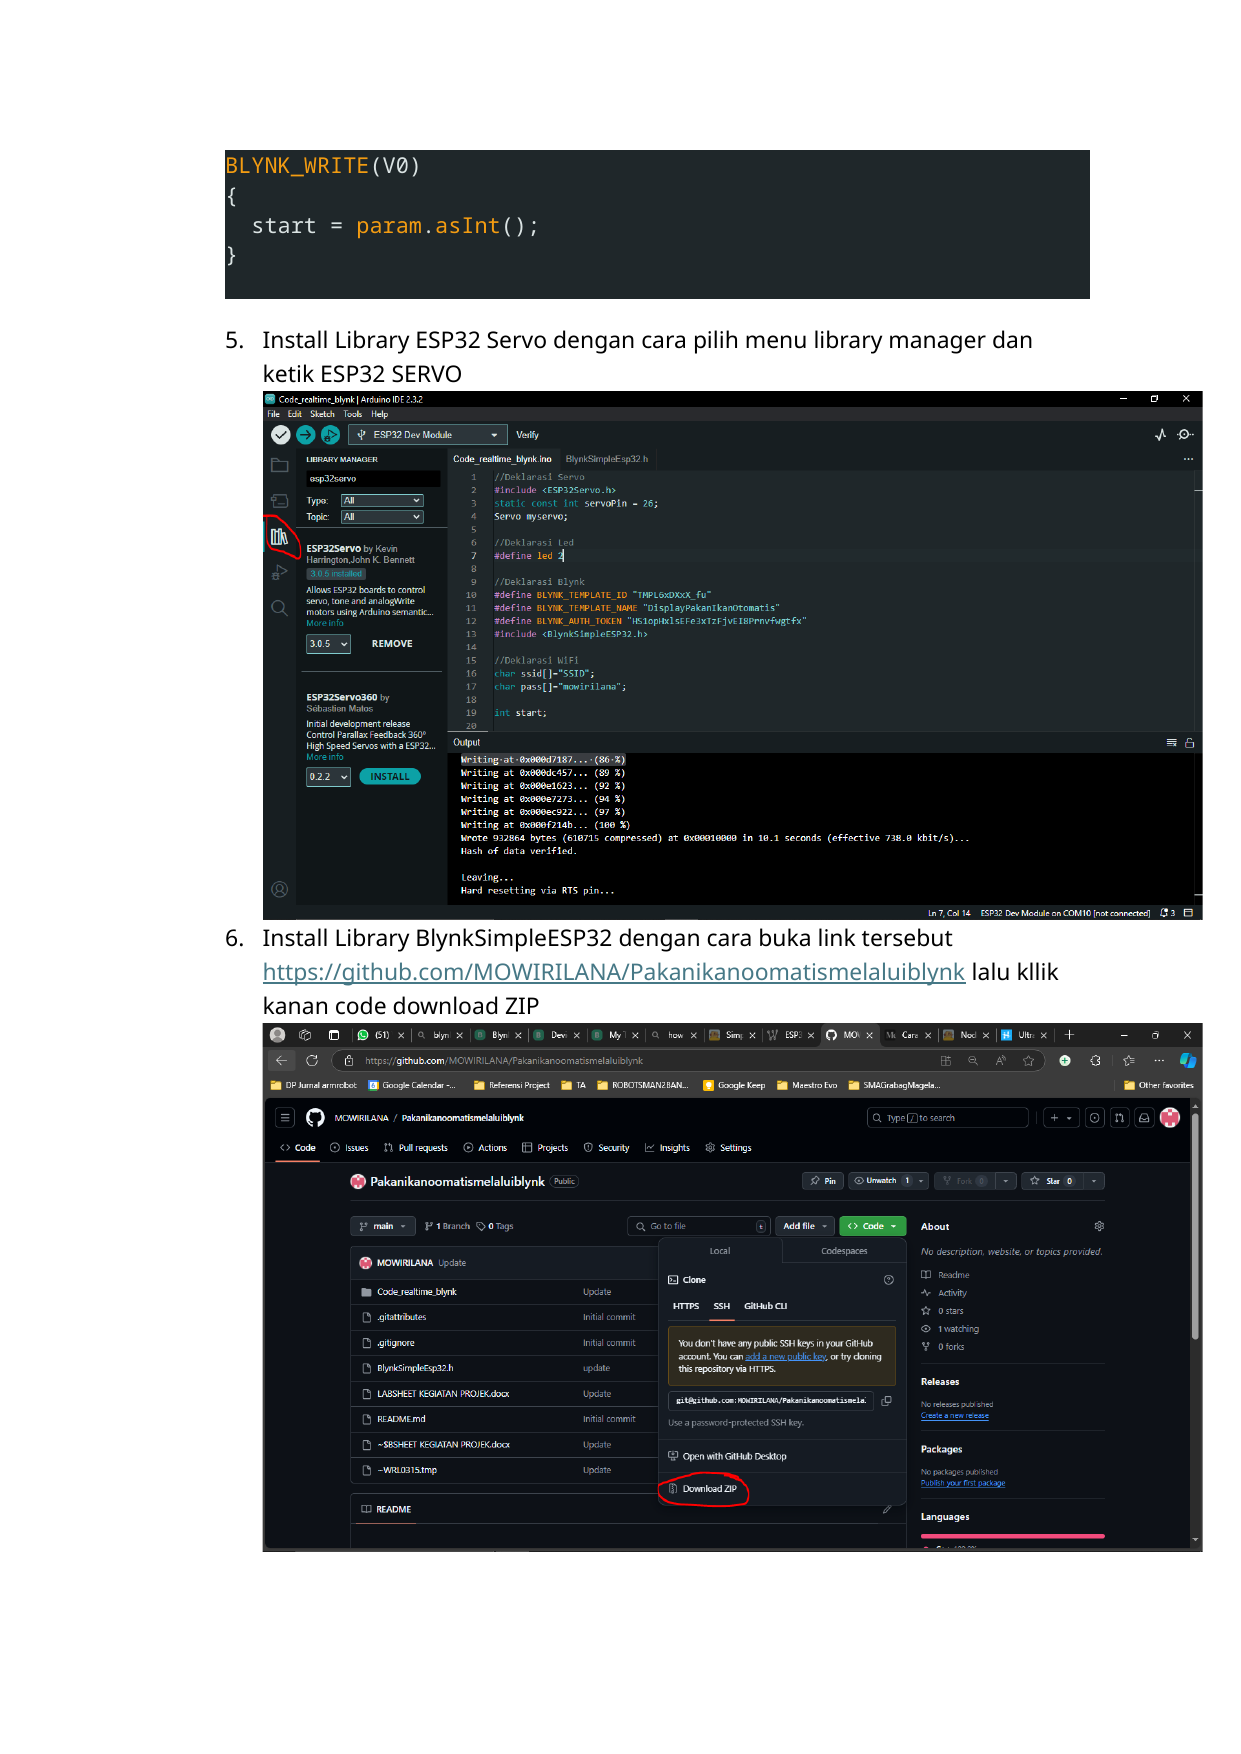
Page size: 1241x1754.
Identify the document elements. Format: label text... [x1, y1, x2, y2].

text } [225, 239, 1090, 269]
list Install Library BlynkSimpleESP32 dengan cara buka link tersebut https://github.com/MOWIRILANA/Pakanikanoomatismelaluiblynk lalu kllik kanan code download ZIP [225, 922, 1090, 1021]
text start = param.asInt(); [225, 209, 1090, 239]
text BLYNK_WRITE(V0) [225, 150, 1090, 180]
picture [262, 391, 1203, 920]
text { [225, 180, 1090, 209]
list Install Library ESP32 Servo dengan cara pilih menu library manager dan ketik ESP32 SERVO [225, 324, 1090, 389]
picture [262, 1023, 1203, 1552]
